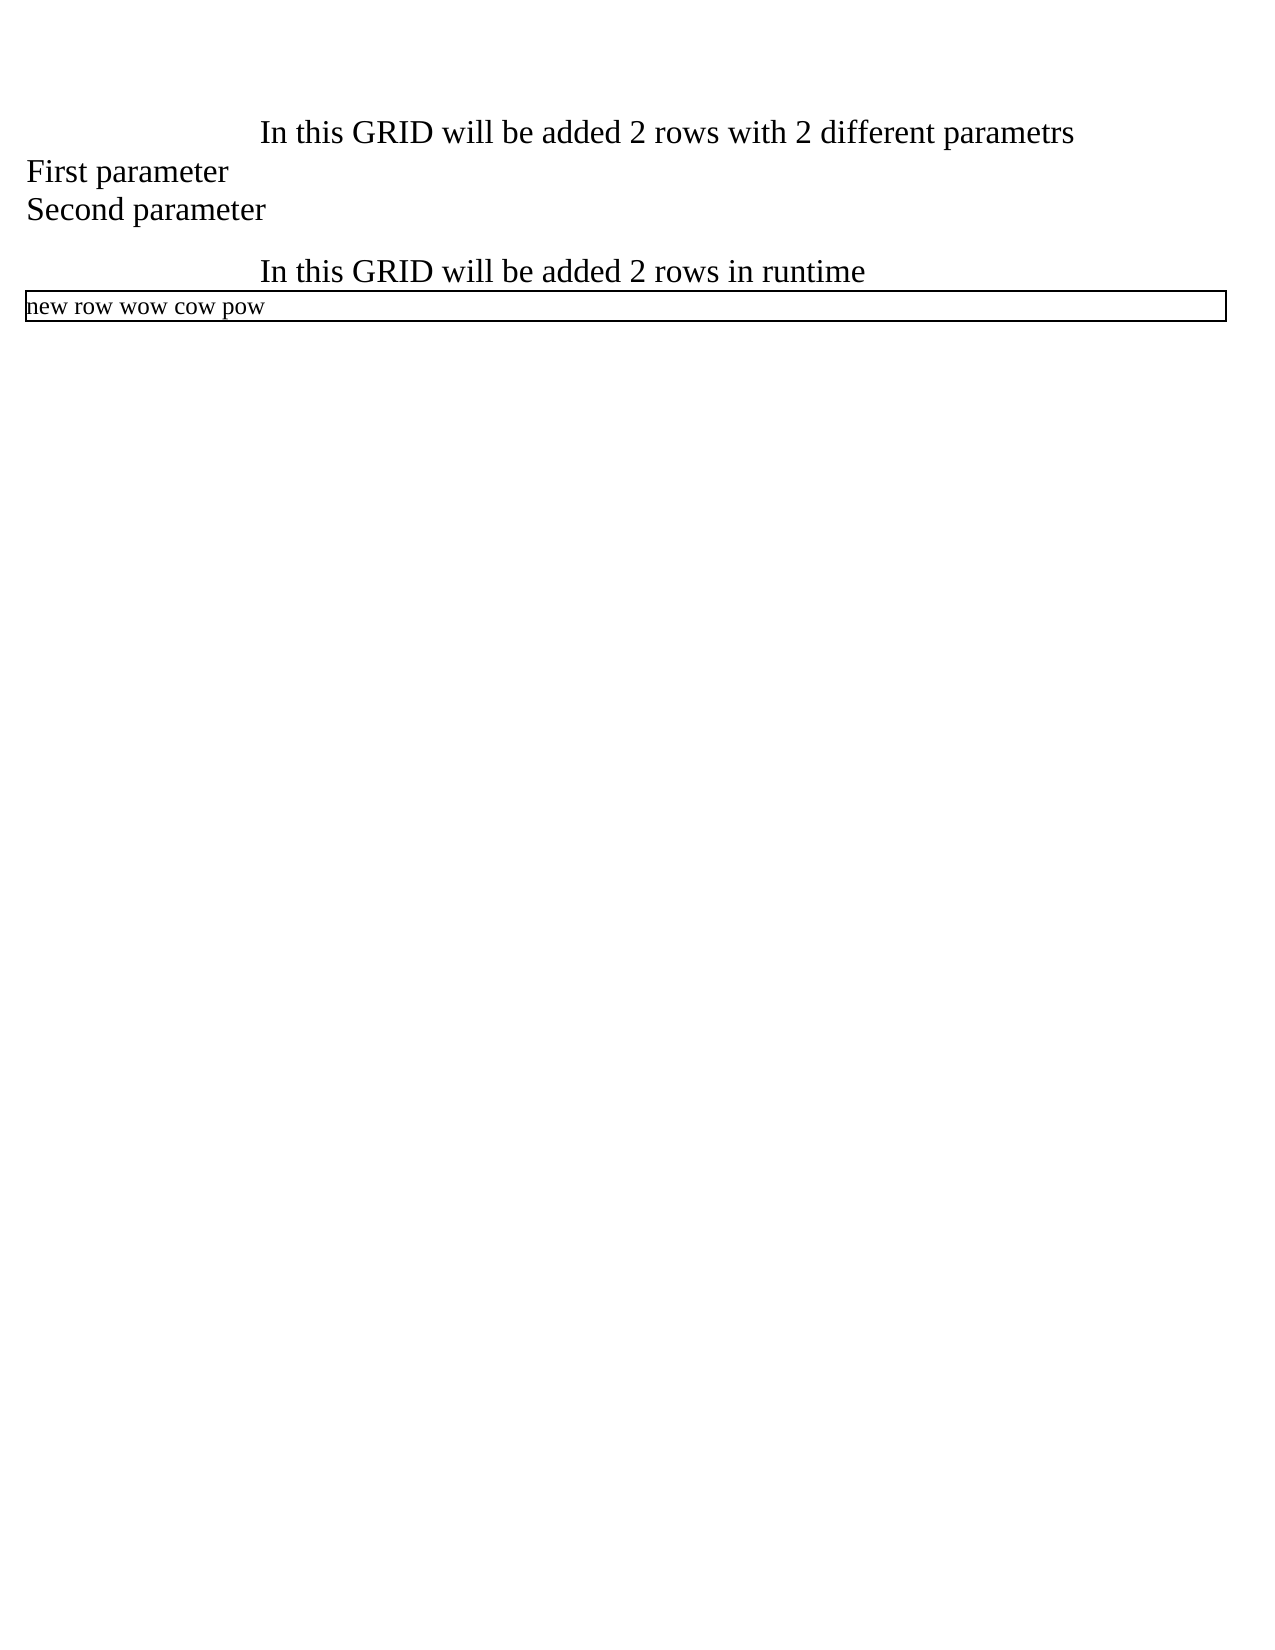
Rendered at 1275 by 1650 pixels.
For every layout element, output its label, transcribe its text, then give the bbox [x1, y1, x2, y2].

table_cell new row wow cow pow [27, 292, 1225, 320]
table_cell Second parameter [26, 189, 1226, 227]
table_header [26, 113, 1226, 151]
table_header [26, 252, 1226, 290]
table_cell First parameter [26, 151, 1226, 189]
